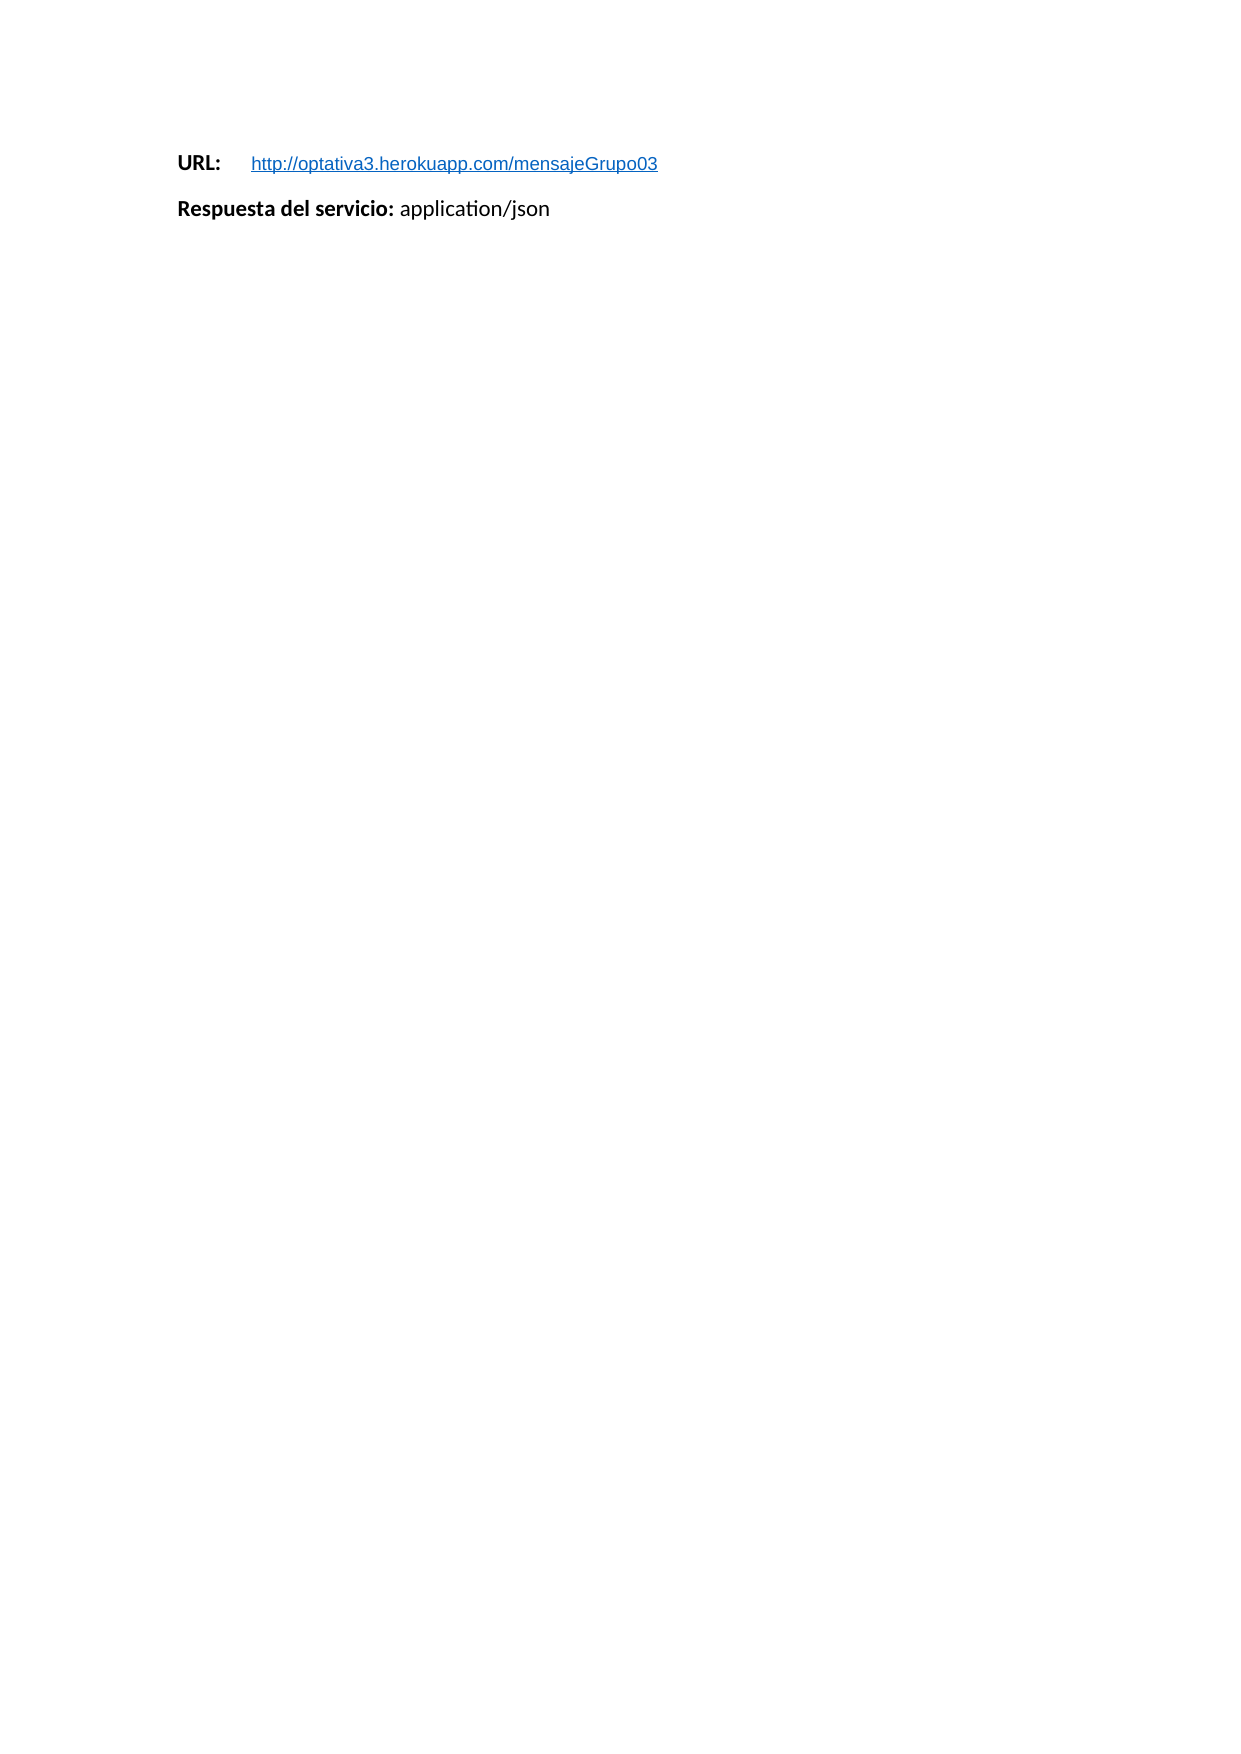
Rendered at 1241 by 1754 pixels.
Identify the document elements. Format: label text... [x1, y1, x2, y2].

text URL: http://optativa3.herokuapp.com/mensajeGrupo03 [177, 148, 1063, 176]
text Respuesta del servicio: application/json [177, 194, 1063, 222]
